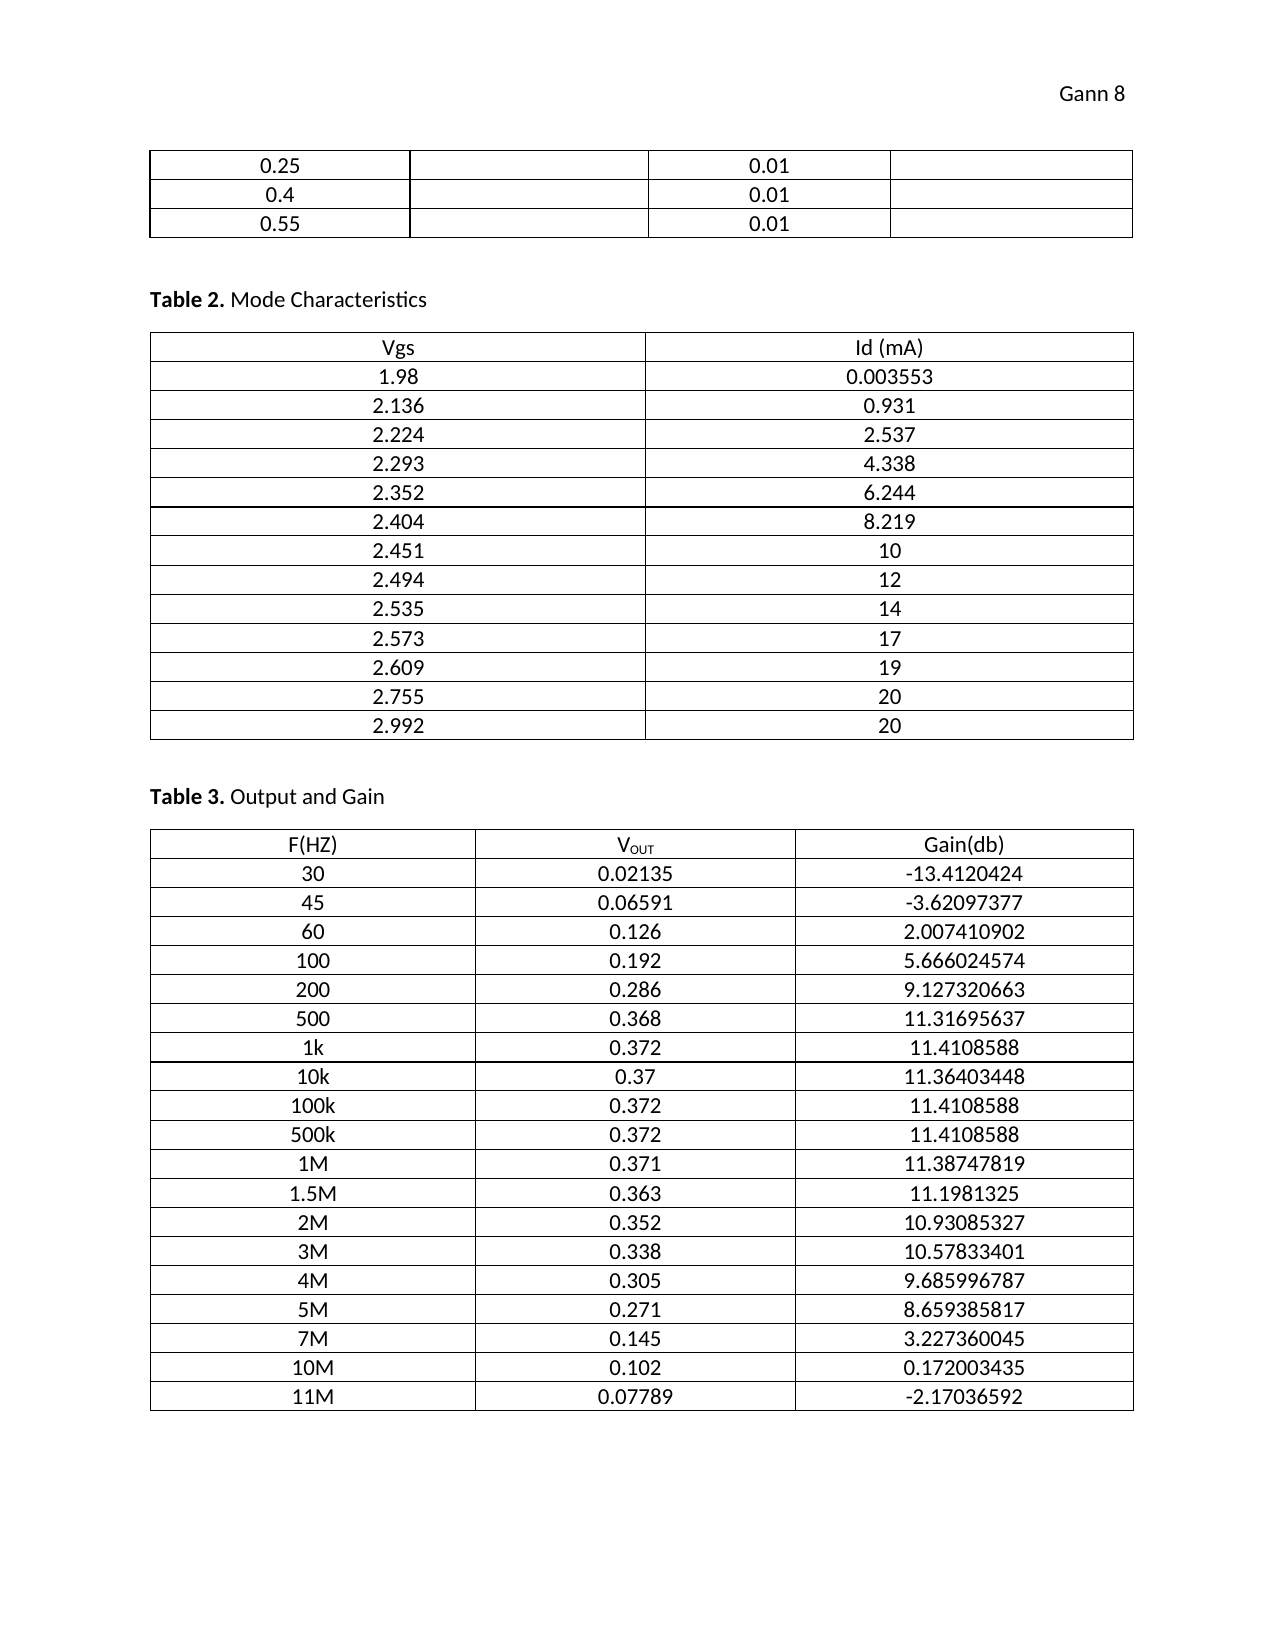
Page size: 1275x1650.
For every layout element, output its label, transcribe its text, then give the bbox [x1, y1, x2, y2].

table_cell 4M [151, 1266, 475, 1294]
table_cell [411, 209, 648, 237]
table_cell 0.145 [476, 1324, 795, 1352]
table_cell -13.4120424 [796, 859, 1133, 887]
table_cell 0.003553 [646, 362, 1133, 390]
table_cell 0.102 [476, 1353, 795, 1381]
table_cell 200 [151, 975, 475, 1003]
table_cell 0.55 [151, 209, 409, 237]
table_cell 9.685996787 [796, 1266, 1133, 1294]
table_cell 0.07789 [476, 1382, 795, 1410]
table_cell 2.136 [151, 391, 645, 419]
table_cell 5.666024574 [796, 946, 1133, 974]
table_cell 0.172003435 [796, 1353, 1133, 1381]
table_cell 12 [646, 566, 1133, 593]
table_cell 2.609 [151, 653, 645, 681]
table_cell 0.01 [649, 180, 890, 208]
table_cell 2.451 [151, 536, 645, 564]
table_cell 8.219 [646, 508, 1133, 535]
table_cell 0.06591 [476, 888, 795, 916]
table_cell 3M [151, 1237, 475, 1265]
table_header Id (mA) [646, 333, 1133, 361]
table_cell 17 [646, 624, 1133, 652]
table_cell 0.368 [476, 1004, 795, 1032]
table_cell 0.126 [476, 917, 795, 945]
table_cell 500 [151, 1004, 475, 1032]
table_cell 3.227360045 [796, 1324, 1133, 1352]
table_cell 20 [646, 682, 1133, 710]
table_cell 0.01 [649, 151, 890, 179]
table_cell 10 [646, 536, 1133, 564]
table_cell 1M [151, 1150, 475, 1178]
table_cell 1.5M [151, 1179, 475, 1207]
table_cell 10.93085327 [796, 1208, 1133, 1236]
table_cell 11.4108588 [796, 1091, 1133, 1119]
table_cell 0.4 [151, 180, 409, 208]
table_cell 11.36403448 [796, 1063, 1133, 1090]
table_cell -3.62097377 [796, 888, 1133, 916]
table_cell 2.573 [151, 624, 645, 652]
table_cell 2M [151, 1208, 475, 1236]
table_header F(HZ) [151, 830, 475, 858]
table_cell 2.755 [151, 682, 645, 710]
table_cell 0.338 [476, 1237, 795, 1265]
table_cell 2.992 [151, 711, 645, 739]
table_cell 0.271 [476, 1295, 795, 1323]
table_cell [411, 151, 648, 179]
table_cell 0.363 [476, 1179, 795, 1207]
table_cell [891, 180, 1132, 208]
table_cell 0.25 [151, 151, 409, 179]
table_cell 11.38747819 [796, 1150, 1133, 1178]
text Table 3. Output and Gain [150, 782, 1132, 810]
table_cell 100k [151, 1091, 475, 1119]
table_cell 7M [151, 1324, 475, 1352]
table_cell 11.4108588 [796, 1033, 1133, 1061]
table_cell 9.127320663 [796, 975, 1133, 1003]
table_cell 20 [646, 711, 1133, 739]
table_cell 2.494 [151, 566, 645, 593]
table_cell 2.293 [151, 449, 645, 477]
table_cell 0.372 [476, 1121, 795, 1148]
table_cell 2.224 [151, 420, 645, 448]
table_cell 4.338 [646, 449, 1133, 477]
table_cell 45 [151, 888, 475, 916]
table_cell 19 [646, 653, 1133, 681]
table_cell [891, 209, 1132, 237]
table_cell 5M [151, 1295, 475, 1323]
table_cell 0.372 [476, 1091, 795, 1119]
table_cell 11.4108588 [796, 1121, 1133, 1148]
table_cell 2.007410902 [796, 917, 1133, 945]
table_cell 0.286 [476, 975, 795, 1003]
table_cell 14 [646, 595, 1133, 623]
table_cell 500k [151, 1121, 475, 1148]
table_header Gain(db) [796, 830, 1133, 858]
table_cell 8.659385817 [796, 1295, 1133, 1323]
table_cell 11.31695637 [796, 1004, 1133, 1032]
table_cell 10.57833401 [796, 1237, 1133, 1265]
table_cell 2.352 [151, 478, 645, 506]
table_cell 10M [151, 1353, 475, 1381]
table_cell 6.244 [646, 478, 1133, 506]
table_cell 0.372 [476, 1033, 795, 1061]
table_cell [411, 180, 648, 208]
table_cell 0.01 [649, 209, 890, 237]
table_cell [891, 151, 1132, 179]
table_header VOUT [476, 830, 795, 858]
table_cell 2.535 [151, 595, 645, 623]
table_cell 100 [151, 946, 475, 974]
table_cell 10k [151, 1063, 475, 1090]
table_cell 0.931 [646, 391, 1133, 419]
table_cell 0.37 [476, 1063, 795, 1090]
text Table 2. Mode Characteristics [150, 285, 1132, 313]
table_cell 0.352 [476, 1208, 795, 1236]
table_cell -2.17036592 [796, 1382, 1133, 1410]
table_cell 0.192 [476, 946, 795, 974]
table_cell 0.305 [476, 1266, 795, 1294]
table_cell 2.537 [646, 420, 1133, 448]
table_cell 11.1981325 [796, 1179, 1133, 1207]
table_cell 2.404 [151, 508, 645, 535]
table_cell 11M [151, 1382, 475, 1410]
table_cell 1.98 [151, 362, 645, 390]
table_cell 1k [151, 1033, 475, 1061]
table_cell 60 [151, 917, 475, 945]
table_cell 0.02135 [476, 859, 795, 887]
table_cell 0.371 [476, 1150, 795, 1178]
table_cell 30 [151, 859, 475, 887]
table_header Vgs [151, 333, 645, 361]
